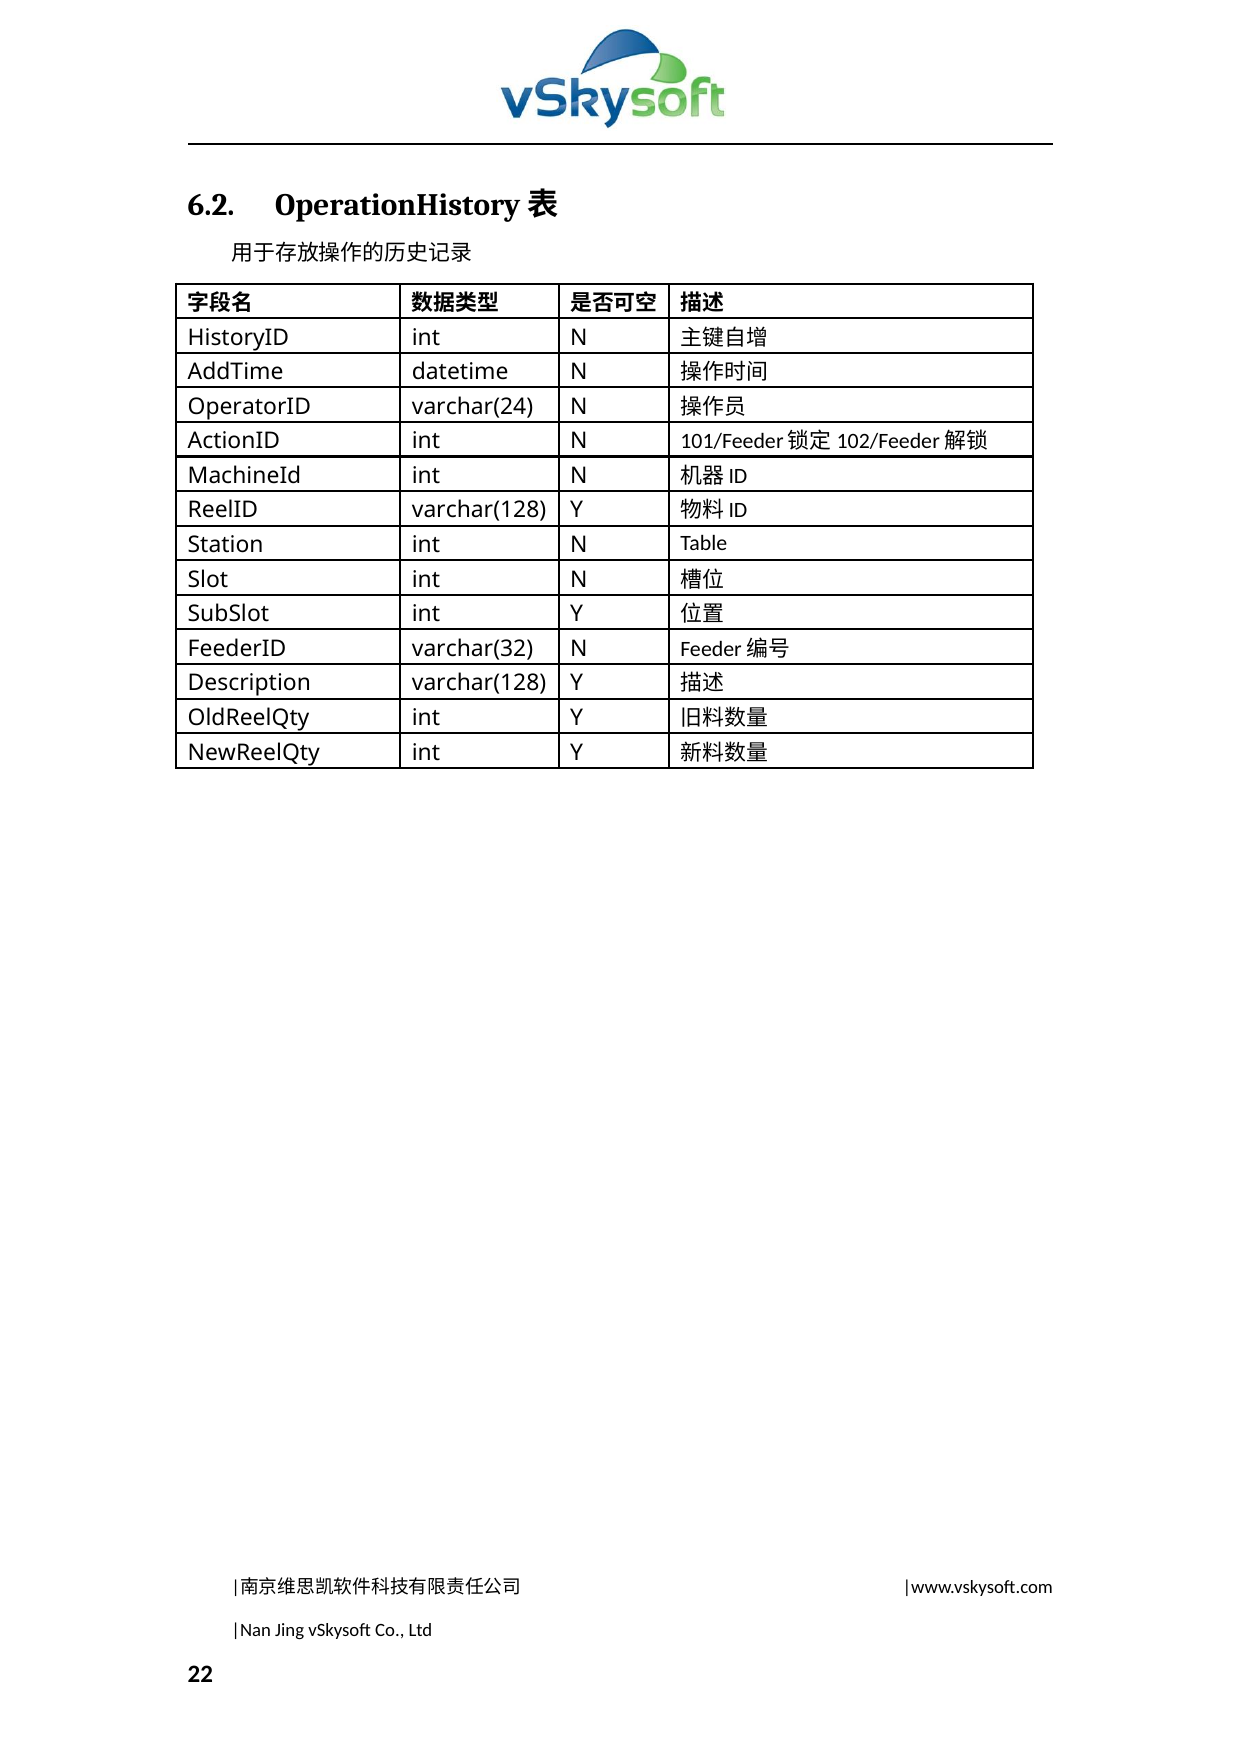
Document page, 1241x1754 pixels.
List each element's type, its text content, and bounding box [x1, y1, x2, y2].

table_cell varchar(128) [401, 492, 558, 524]
table_cell N [560, 354, 668, 386]
table_cell HistoryID [177, 319, 399, 352]
table_cell int [401, 423, 558, 455]
table_header 字段名 [177, 285, 399, 317]
table_cell 描述 [670, 665, 1032, 697]
table_cell MachineId [177, 458, 399, 490]
table_cell Y [560, 665, 668, 697]
table_cell Slot [177, 561, 399, 594]
table_cell int [401, 561, 558, 594]
table_cell varchar(128) [401, 665, 558, 697]
subtitle OperationHistory表 [187, 169, 1053, 234]
table_cell int [401, 734, 558, 767]
table_cell int [401, 700, 558, 732]
table_cell SubSlot [177, 596, 399, 628]
table_cell 槽位 [670, 561, 1032, 594]
table_cell int [401, 458, 558, 490]
table_cell AddTime [177, 354, 399, 386]
table_cell int [401, 319, 558, 352]
table_cell FeederID [177, 630, 399, 663]
table_cell 旧料数量 [670, 700, 1032, 732]
table_cell 机器ID [670, 458, 1032, 490]
text 用于存放操作的历史记录 [187, 234, 1053, 267]
table_cell NewReelQty [177, 734, 399, 767]
table_cell Y [560, 492, 668, 524]
table_cell 主键自增 [670, 319, 1032, 352]
table_cell 物料ID [670, 492, 1032, 524]
table_cell Feeder编号 [670, 630, 1032, 663]
table_cell ReelID [177, 492, 399, 524]
table_header 数据类型 [401, 285, 558, 317]
table_cell Y [560, 734, 668, 767]
table_cell int [401, 527, 558, 559]
table_cell 101/Feeder锁定 102/Feeder解锁 [670, 423, 1032, 455]
table_header 是否可空 [560, 285, 668, 317]
table_cell varchar(24) [401, 388, 558, 421]
table_cell OperatorID [177, 388, 399, 421]
table_cell Y [560, 700, 668, 732]
table_cell 操作时间 [670, 354, 1032, 386]
table_cell Station [177, 527, 399, 559]
table_cell N [560, 527, 668, 559]
table_cell Description [177, 665, 399, 697]
table_cell N [560, 458, 668, 490]
table_cell Y [560, 596, 668, 628]
table_cell N [560, 319, 668, 352]
table_cell 新料数量 [670, 734, 1032, 767]
table_cell 位置 [670, 596, 1032, 628]
table_cell ActionID [177, 423, 399, 455]
table_cell N [560, 561, 668, 594]
table_cell N [560, 423, 668, 455]
table_cell Table [670, 527, 1032, 559]
table_cell OldReelQty [177, 700, 399, 732]
table_cell datetime [401, 354, 558, 386]
table_cell int [401, 596, 558, 628]
picture [496, 25, 730, 131]
table_cell N [560, 630, 668, 663]
table_cell varchar(32) [401, 630, 558, 663]
table_cell 操作员 [670, 388, 1032, 421]
table_cell N [560, 388, 668, 421]
table_header 描述 [670, 285, 1032, 317]
